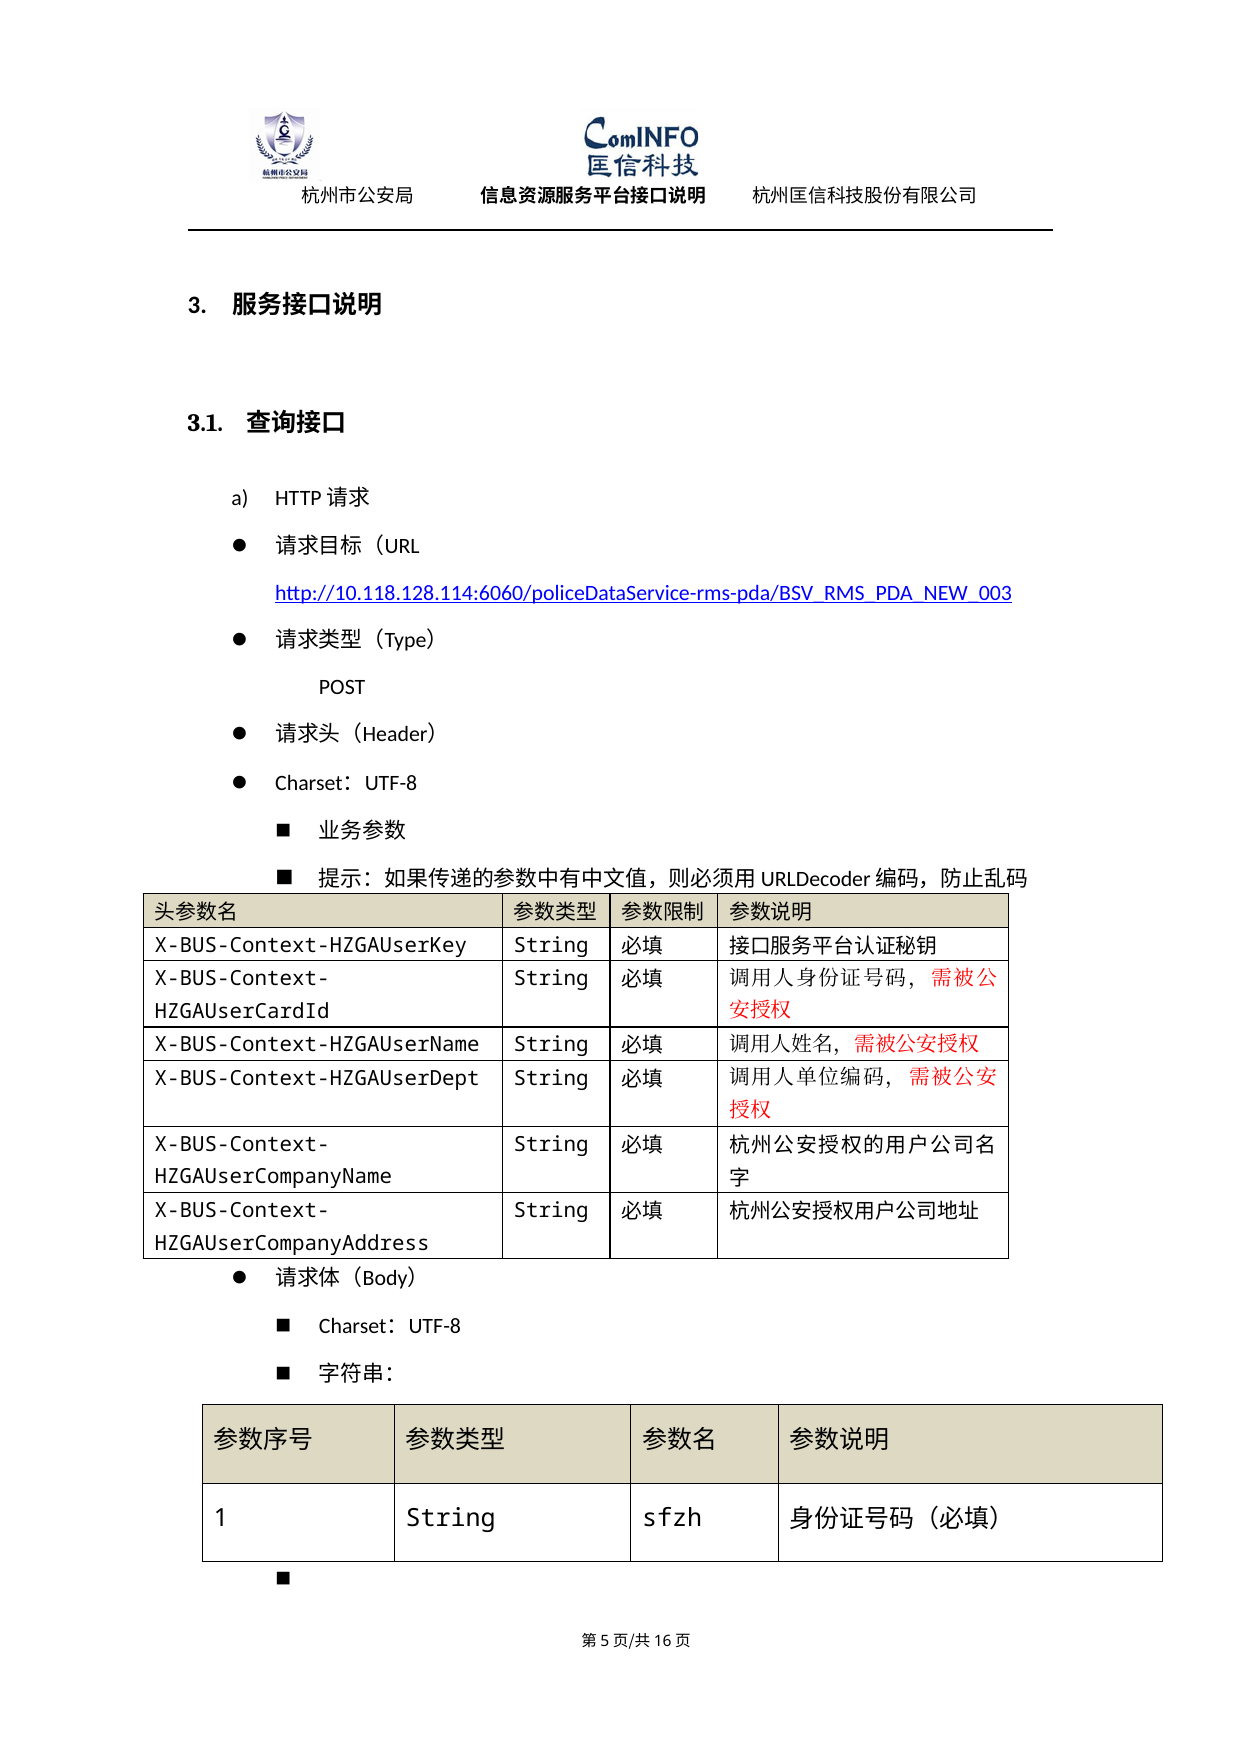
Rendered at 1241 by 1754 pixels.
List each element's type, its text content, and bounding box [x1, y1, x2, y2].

table_cell String [503, 1193, 609, 1258]
table_cell 必填 [611, 1193, 717, 1258]
table_cell 调用人姓名，需被公安授权 [718, 1028, 1008, 1060]
list HTTP请求 [231, 479, 1053, 512]
list 请求体（Body） [231, 1259, 1053, 1292]
table_cell 身份证号码（必填） [779, 1484, 1162, 1561]
table_cell 1 [203, 1484, 394, 1561]
text http://10.118.128.114:6060/policeDataService-rms-pda/BSV_RMS_PDA_NEW_003 [275, 576, 1053, 608]
picture [580, 88, 699, 181]
table_cell 必填 [611, 1127, 717, 1192]
table_cell X-BUS-Context-HZGAUserDept [144, 1061, 502, 1126]
subtitle 服务接口说明 [187, 270, 1053, 335]
list 请求类型（Type） [231, 622, 1053, 654]
list 字符串： [275, 1356, 1053, 1388]
table_cell X-BUS-Context-HZGAUserCardId [144, 961, 502, 1026]
table_cell String [503, 1127, 609, 1192]
table_header 参数类型 [503, 894, 609, 927]
table_cell 必填 [611, 1028, 717, 1060]
table_cell 杭州公安授权的用户公司名字 [718, 1127, 1008, 1192]
table_cell String [503, 1028, 609, 1060]
table_header 参数说明 [718, 894, 1008, 927]
table_cell X-BUS-Context-HZGAUserCompanyAddress [144, 1193, 502, 1258]
list Charset：UTF-8 [275, 1307, 1053, 1340]
table_cell String [395, 1484, 630, 1561]
list 业务参数 [275, 812, 1053, 845]
list Charset：UTF-8 [231, 764, 1053, 797]
subtitle 查询接口 [187, 388, 1053, 453]
table_cell 必填 [611, 1061, 717, 1126]
table_header 头参数名 [144, 894, 502, 927]
list 提示：如果传递的参数中有中文值，则必须用URLDecoder编码，防止乱码 [275, 861, 1053, 893]
table_cell String [503, 928, 609, 960]
table_cell String [503, 961, 609, 1026]
table_header 参数说明 [779, 1405, 1162, 1483]
text POST [275, 670, 1053, 702]
table_cell 必填 [611, 961, 717, 1026]
table_cell X-BUS-Context-HZGAUserKey [144, 928, 502, 960]
table_cell 必填 [611, 928, 717, 960]
table_cell X-BUS-Context-HZGAUserCompanyName [144, 1127, 502, 1192]
table_header 参数名 [631, 1405, 778, 1483]
list 请求头（Header） [231, 716, 1053, 748]
table_cell X-BUS-Context-HZGAUserName [144, 1028, 502, 1060]
table_cell 调用人身份证号码，需被公安授权 [718, 961, 1008, 1026]
list 请求目标（URL [231, 527, 1053, 560]
table_cell 接口服务平台认证秘钥 [718, 928, 1008, 960]
table_cell String [503, 1061, 609, 1126]
table_cell 调用人单位编码，需被公安授权 [718, 1061, 1008, 1126]
table_cell 杭州公安授权用户公司地址 [718, 1193, 1008, 1258]
table_header 参数限制 [611, 894, 717, 927]
table_cell sfzh [631, 1484, 778, 1561]
table_header 参数类型 [395, 1405, 630, 1483]
table_header 参数序号 [203, 1405, 394, 1483]
picture [225, 107, 344, 181]
